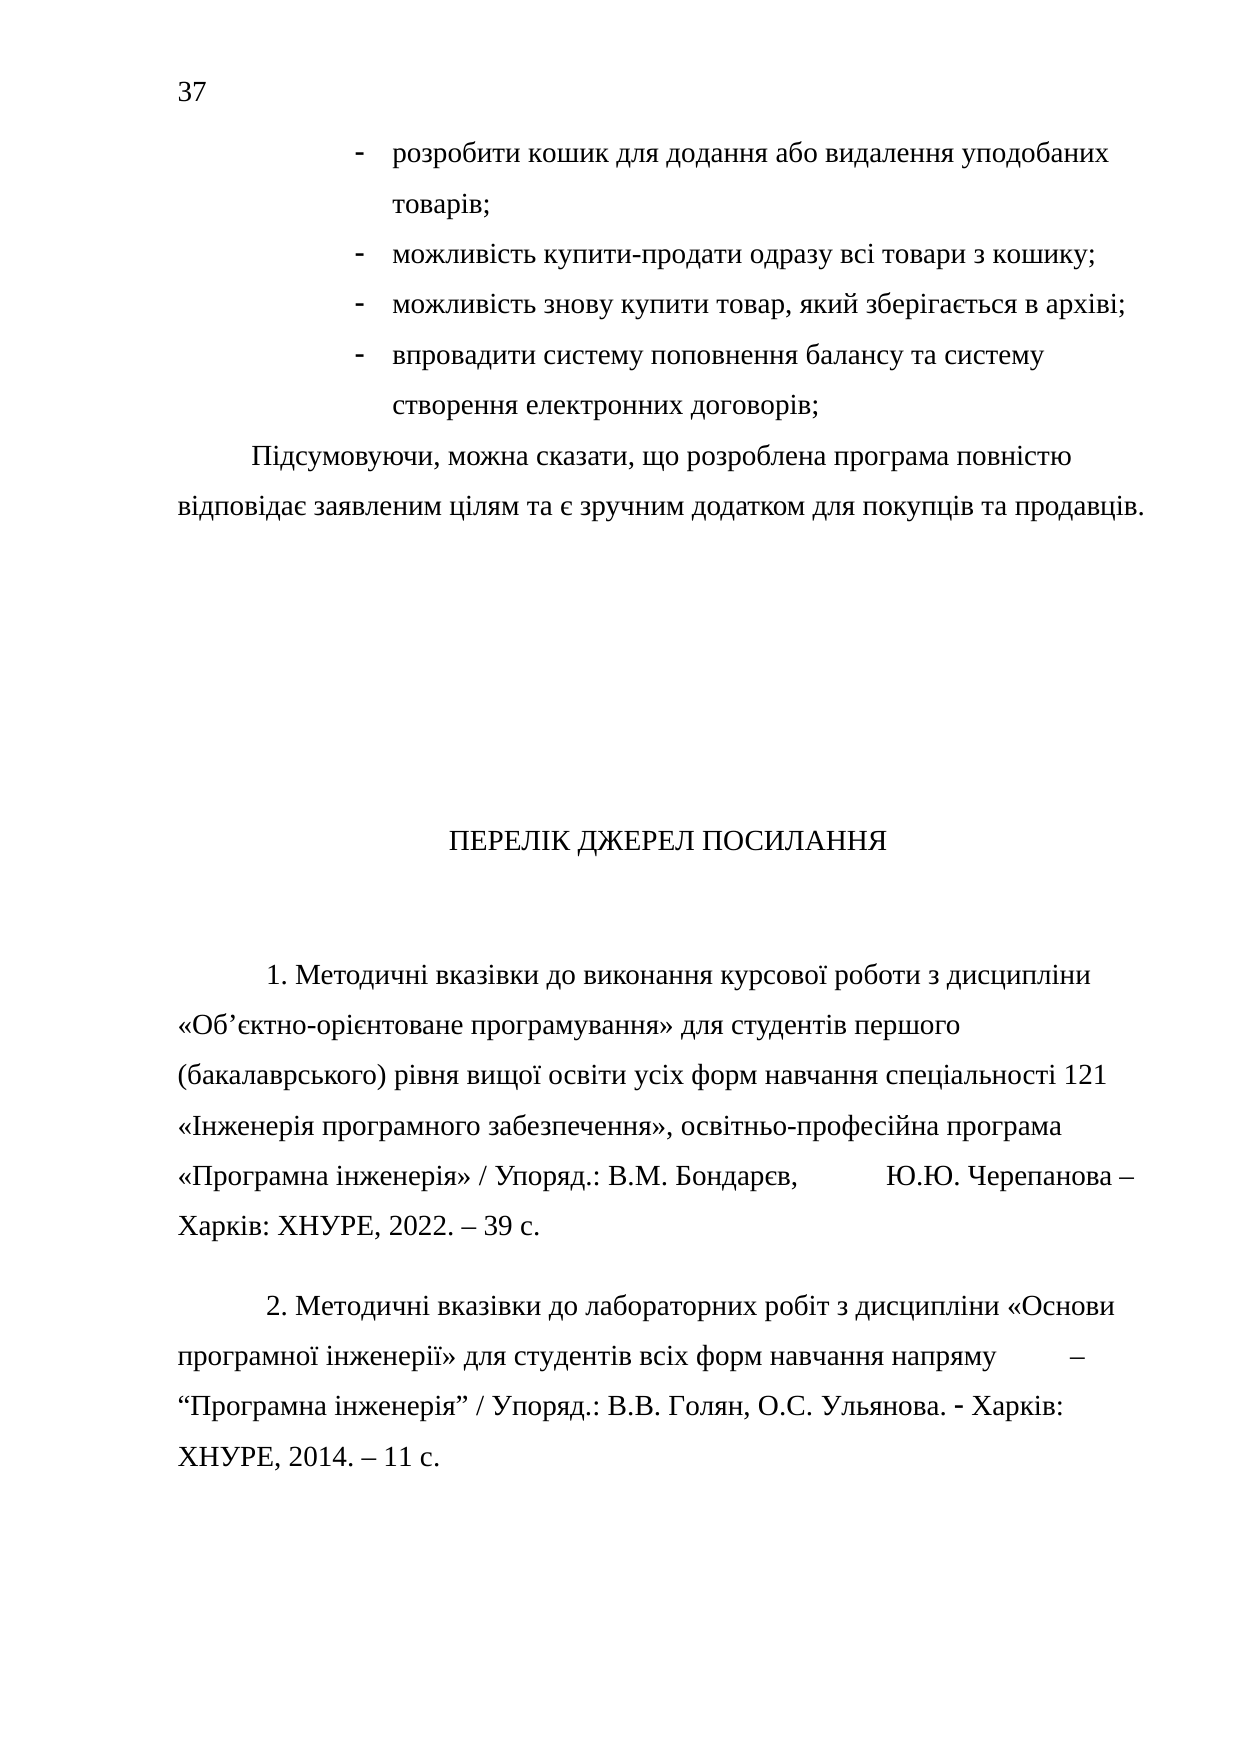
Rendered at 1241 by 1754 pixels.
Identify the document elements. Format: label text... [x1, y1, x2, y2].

list впровадити систему поповнення балансу та систему створення електронних договорів; [354, 337, 1152, 421]
text Підсумовуючи, можна сказати, що розроблена програма повністю відповідає заявленим цілям та є зручним додатком для покупців та продавців. [177, 438, 1152, 522]
text 1. Методичні вказівки до виконання курсової роботи з дисципліни «Об’єктно-орієнтоване програмування» для студентів першого (бакалаврського) рівня вищої освіти усіх форм навчання спеціальності 121 «Інженерія програмного забезпечення», освітньо-професійна програма «Програмна інженерія» / Упоряд.: В.М. Бондарєв, Ю.Ю. Черепанова – Харків: ХНУРЕ, 2022. – 39 с. [177, 957, 1152, 1242]
text ПЕРЕЛІК ДЖЕРЕЛ ПОСИЛАННЯ [177, 823, 1152, 856]
text 2. Методичні вказівки до лабораторних робіт з дисципліни «Основи програмної інженерії» для студентів всіх форм навчання напряму – “Програмна інженерія” / Упоряд.: В.В. Голян, О.С. Ульянова. Харків: ХНУРЕ, 2014. – 11 с. [177, 1288, 1152, 1472]
list можливість купити-продати одразу всі товари з кошику; [354, 236, 1152, 270]
list розробити кошик для додання або видалення уподобаних товарів; [354, 135, 1152, 219]
list можливість знову купити товар, який зберігається в архіві; [354, 287, 1152, 320]
